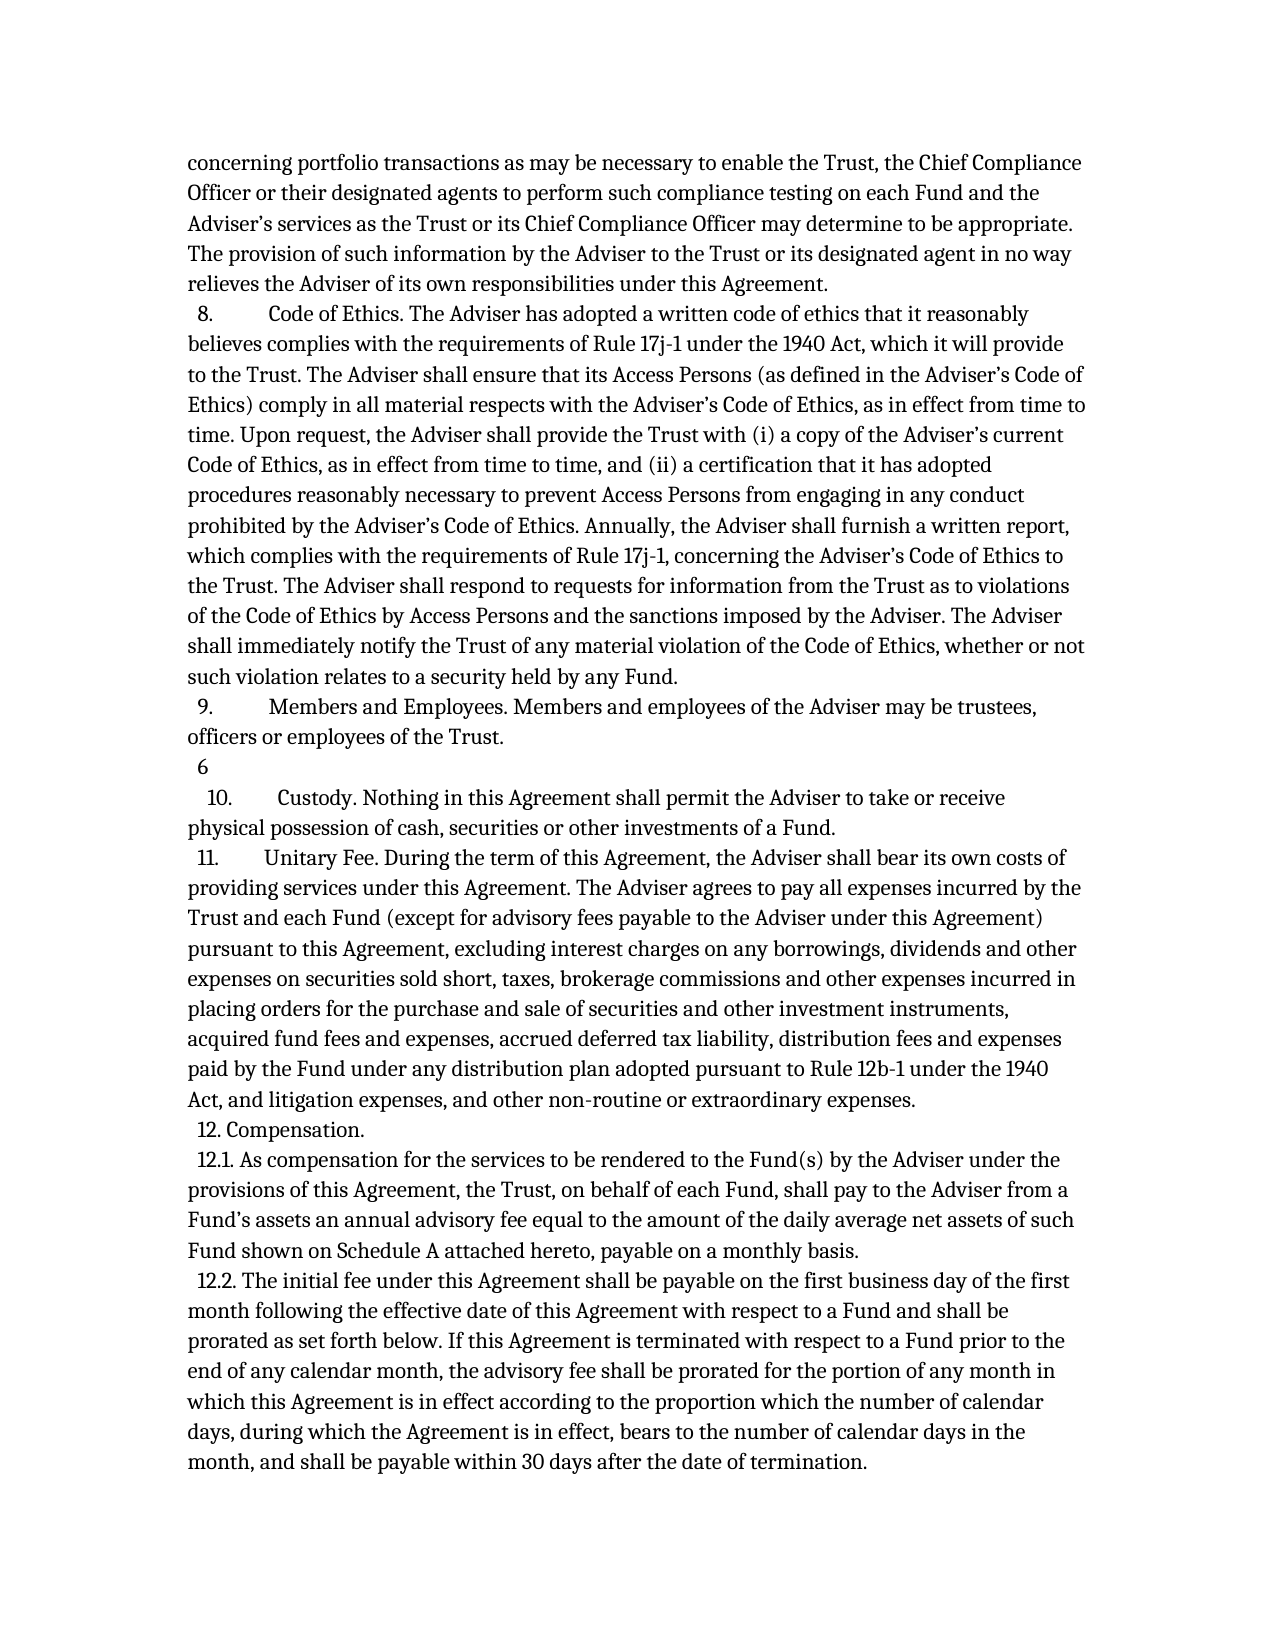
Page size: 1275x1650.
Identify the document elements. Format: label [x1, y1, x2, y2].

text [187, 150, 1087, 1475]
